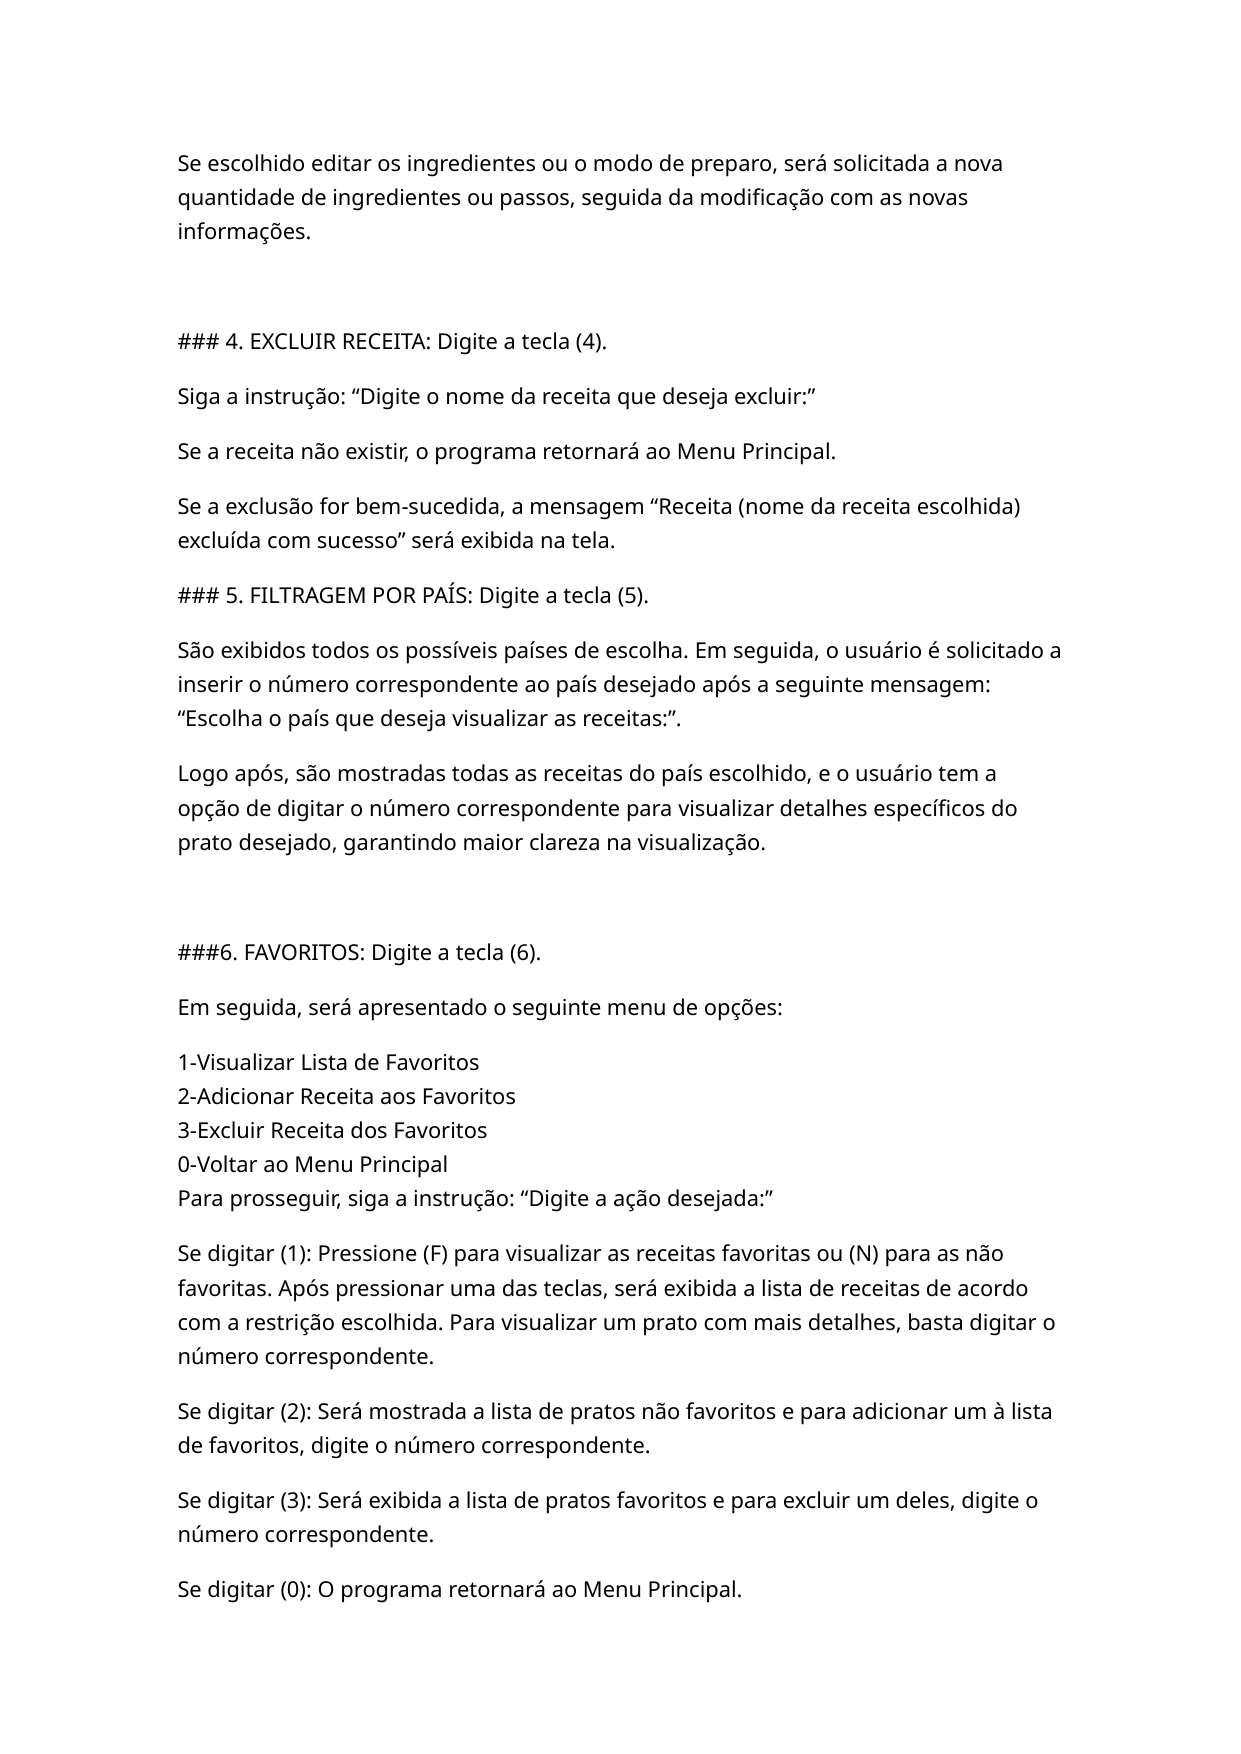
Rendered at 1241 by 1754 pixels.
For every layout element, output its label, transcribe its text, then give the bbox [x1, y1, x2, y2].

text São exibidos todos os possíveis países de escolha. Em seguida, o usuário é solicitado a inserir o número correspondente ao país desejado após a seguinte mensagem: “Escolha o país que deseja visualizar as receitas:”. [177, 635, 1063, 733]
text Se digitar (2): Será mostrada a lista de pratos não favoritos e para adicionar um à lista de favoritos, digite o número correspondente. [177, 1396, 1063, 1460]
text Se digitar (3): Será exibida a lista de pratos favoritos e para excluir um deles, digite o número correspondente. [177, 1485, 1063, 1549]
text Se a receita não existir, o programa retornará ao Menu Principal. [177, 436, 1063, 466]
text Em seguida, será apresentado o seguinte menu de opções: [177, 992, 1063, 1022]
text Se escolhido editar os ingredientes ou o modo de preparo, será solicitada a nova quantidade de ingredientes ou passos, seguida da modificação com as novas informações. [177, 148, 1063, 246]
text 1-Visualizar Lista de Favoritos 2-Adicionar Receita aos Favoritos 3-Excluir Receita dos Favoritos 0-Voltar ao Menu Principal Para prosseguir, siga a instrução: “Digite a ação desejada:” [177, 1047, 1063, 1213]
text ### 5. FILTRAGEM POR PAÍS: Digite a tecla (5). [177, 580, 1063, 610]
text Se a exclusão for bem-sucedida, a mensagem “Receita (nome da receita escolhida) excluída com sucesso” será exibida na tela. [177, 491, 1063, 555]
text ###6. FAVORITOS: Digite a tecla (6). [177, 937, 1063, 967]
text ### 4. EXCLUIR RECEITA: Digite a tecla (4). [177, 326, 1063, 356]
text Logo após, são mostradas todas as receitas do país escolhido, e o usuário tem a opção de digitar o número correspondente para visualizar detalhes específicos do prato desejado, garantindo maior clareza na visualização. [177, 758, 1063, 857]
text Siga a instrução: “Digite o nome da receita que deseja excluir:” [177, 381, 1063, 411]
text Se digitar (1): Pressione (F) para visualizar as receitas favoritas ou (N) para as não favoritas. Após pressionar uma das teclas, será exibida a lista de receitas de acordo com a restrição escolhida. Para visualizar um prato com mais detalhes, basta digitar o número correspondente. [177, 1238, 1063, 1371]
text Se digitar (0): O programa retornará ao Menu Principal. [177, 1574, 1063, 1604]
